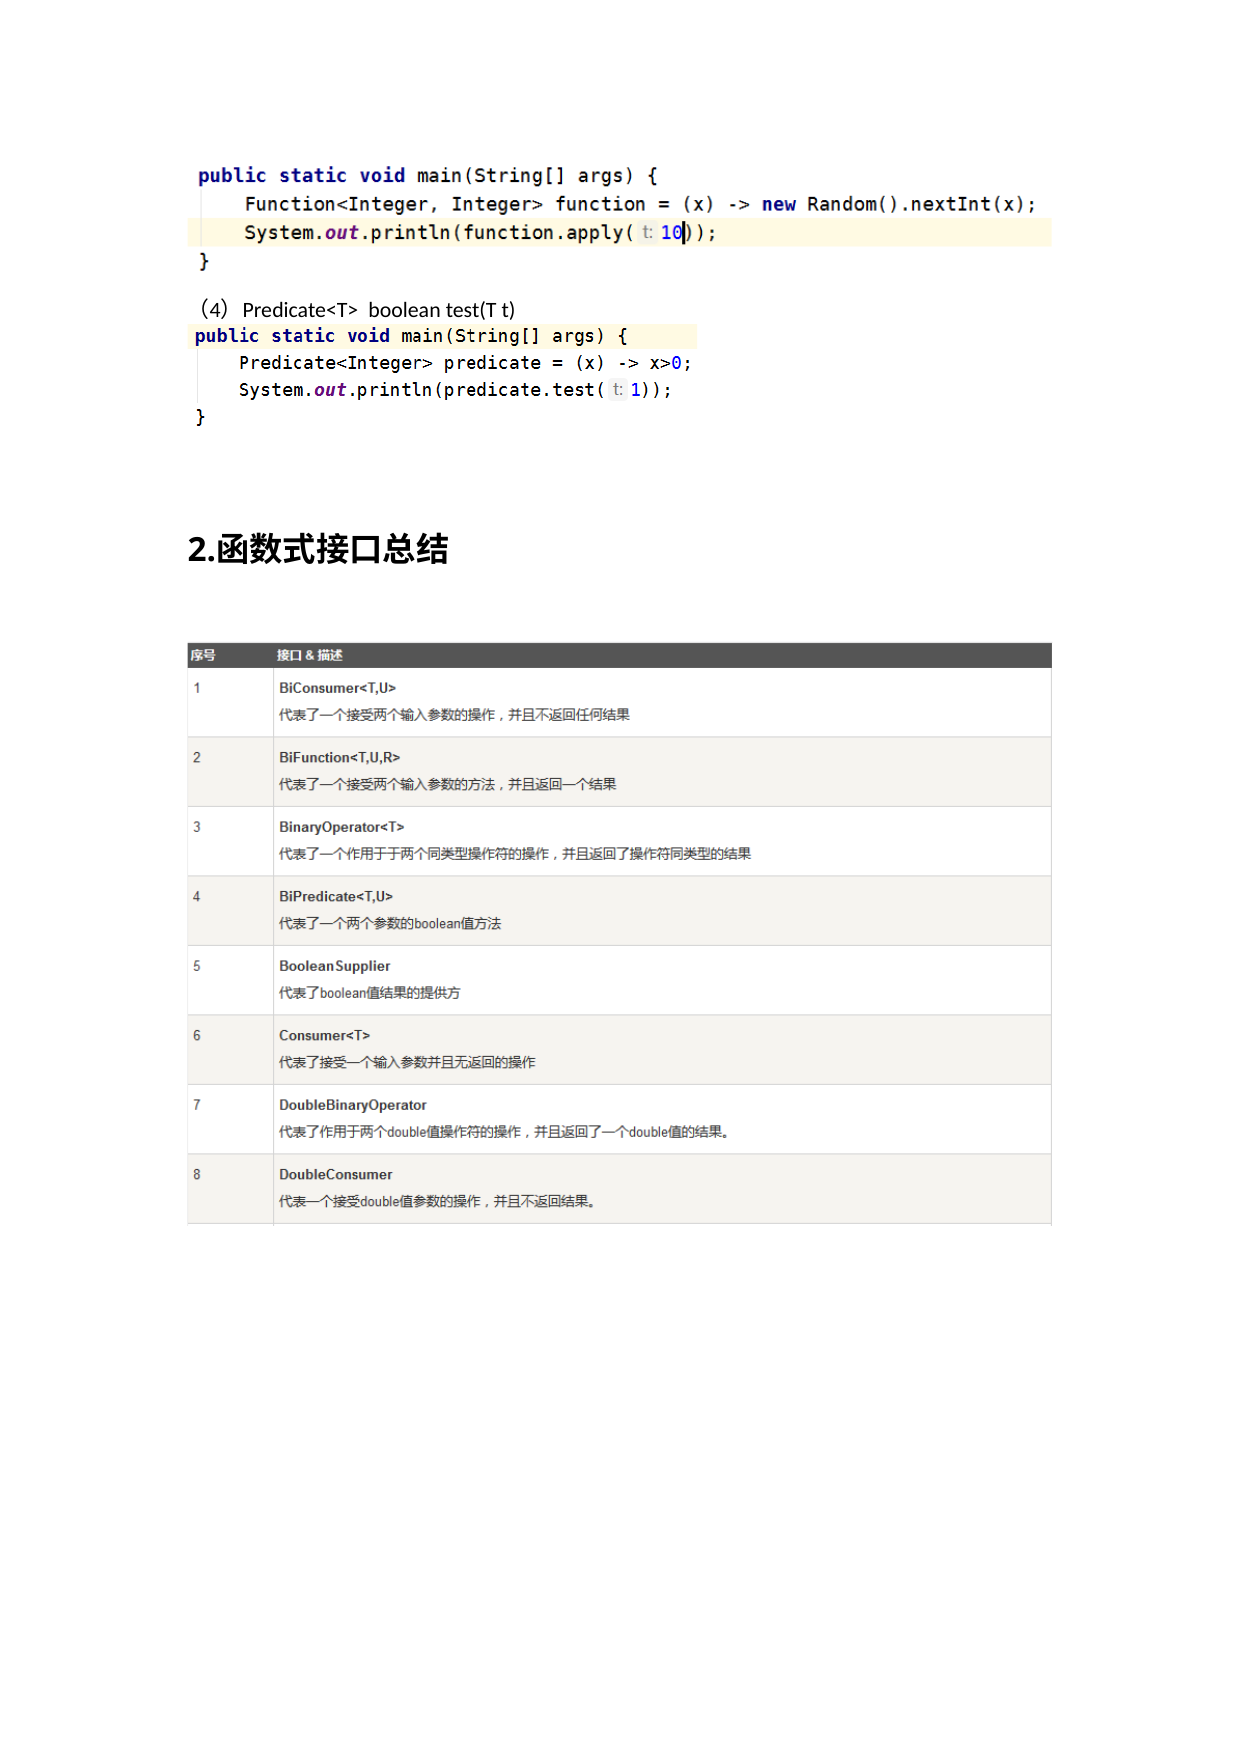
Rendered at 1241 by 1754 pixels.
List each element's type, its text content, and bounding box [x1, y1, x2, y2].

picture [187, 324, 698, 428]
text （4）Predicate<T> boolean test(T t) [187, 292, 1053, 324]
subtitle 2.函数式接口总结 [187, 514, 1053, 579]
picture [187, 641, 1053, 1226]
picture [187, 162, 1052, 275]
